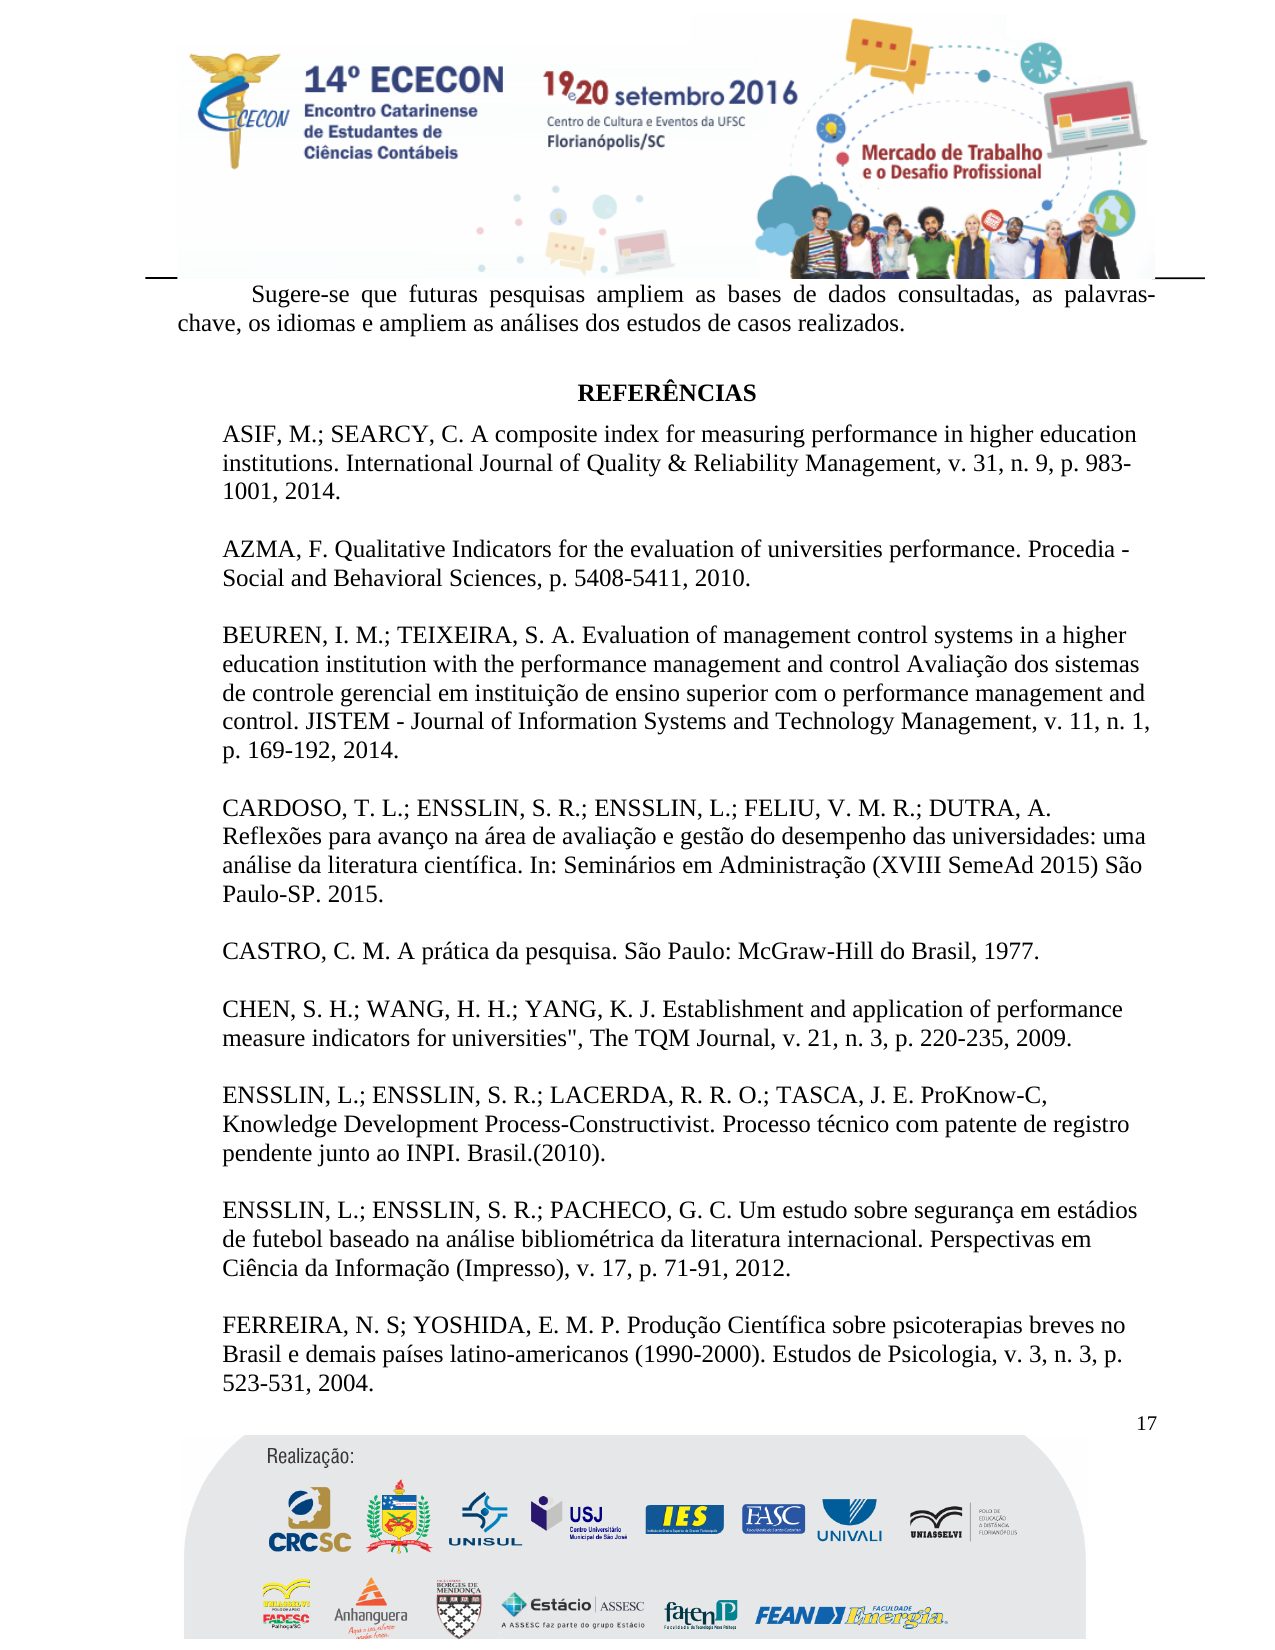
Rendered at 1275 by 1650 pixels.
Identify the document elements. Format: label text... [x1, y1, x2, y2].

text CASTRO, C. M. A prática da pesquisa. São Paulo: McGraw-Hill do Brasil, 1977. [222, 936, 1157, 965]
picture [177, 1435, 1099, 1639]
text ENSSLIN, L.; ENSSLIN, S. R.; LACERDA, R. R. O.; TASCA, J. E. ProKnow-C, Knowledge Development Process-Constructivist. Processo técnico com patente de registro pendente junto ao INPI. Brasil.(2010). [222, 1080, 1157, 1166]
subtitle REFERÊNCIAS [177, 378, 1157, 406]
text CHEN, S. H.; WANG, H. H.; YANG, K. J. Establishment and application of performance measure indicators for universities", The TQM Journal, v. 21, n. 3, p. 220-235, 2009. [222, 994, 1157, 1051]
text Sugere-se que futuras pesquisas ampliem as bases de dados consultadas, as palavras-chave, os idiomas e ampliem as análises dos estudos de casos realizados. [177, 279, 1157, 336]
text FERREIRA, N. S; YOSHIDA, E. M. P. Produção Científica sobre psicoterapias breves no Brasil e demais países latino-americanos (1990-2000). Estudos de Psicologia, v. 3, n. 3, p. 523-531, 2004. [222, 1310, 1157, 1396]
picture [177, 14, 1156, 279]
text BEUREN, I. M.; TEIXEIRA, S. A. Evaluation of management control systems in a higher education institution with the performance management and control Avaliação dos sistemas de controle gerencial em instituição de ensino superior com o performance management and control. JISTEM - Journal of Information Systems and Technology Management, v. 11, n. 1, p. 169-192, 2014. [222, 620, 1157, 764]
text CARDOSO, T. L.; ENSSLIN, S. R.; ENSSLIN, L.; FELIU, V. M. R.; DUTRA, A. Reflexões para avanço na área de avaliação e gestão do desempenho das universidades: uma análise da literatura científica. In: Seminários em Administração (XVIII SemeAd 2015) São Paulo-SP. 2015. [222, 793, 1157, 908]
text AZMA, F. Qualitative Indicators for the evaluation of universities performance. Procedia - Social and Behavioral Sciences, p. 5408-5411, 2010. [222, 534, 1157, 591]
text ENSSLIN, L.; ENSSLIN, S. R.; PACHECO, G. C. Um estudo sobre segurança em estádios de futebol baseado na análise bibliométrica da literatura internacional. Perspectivas em Ciência da Informação (Impresso), v. 17, p. 71-91, 2012. [222, 1195, 1157, 1281]
text ASIF, M.; SEARCY, C. A composite index for measuring performance in higher education institutions. International Journal of Quality & Reliability Management, v. 31, n. 9, p. 983-1001, 2014. [222, 419, 1157, 505]
